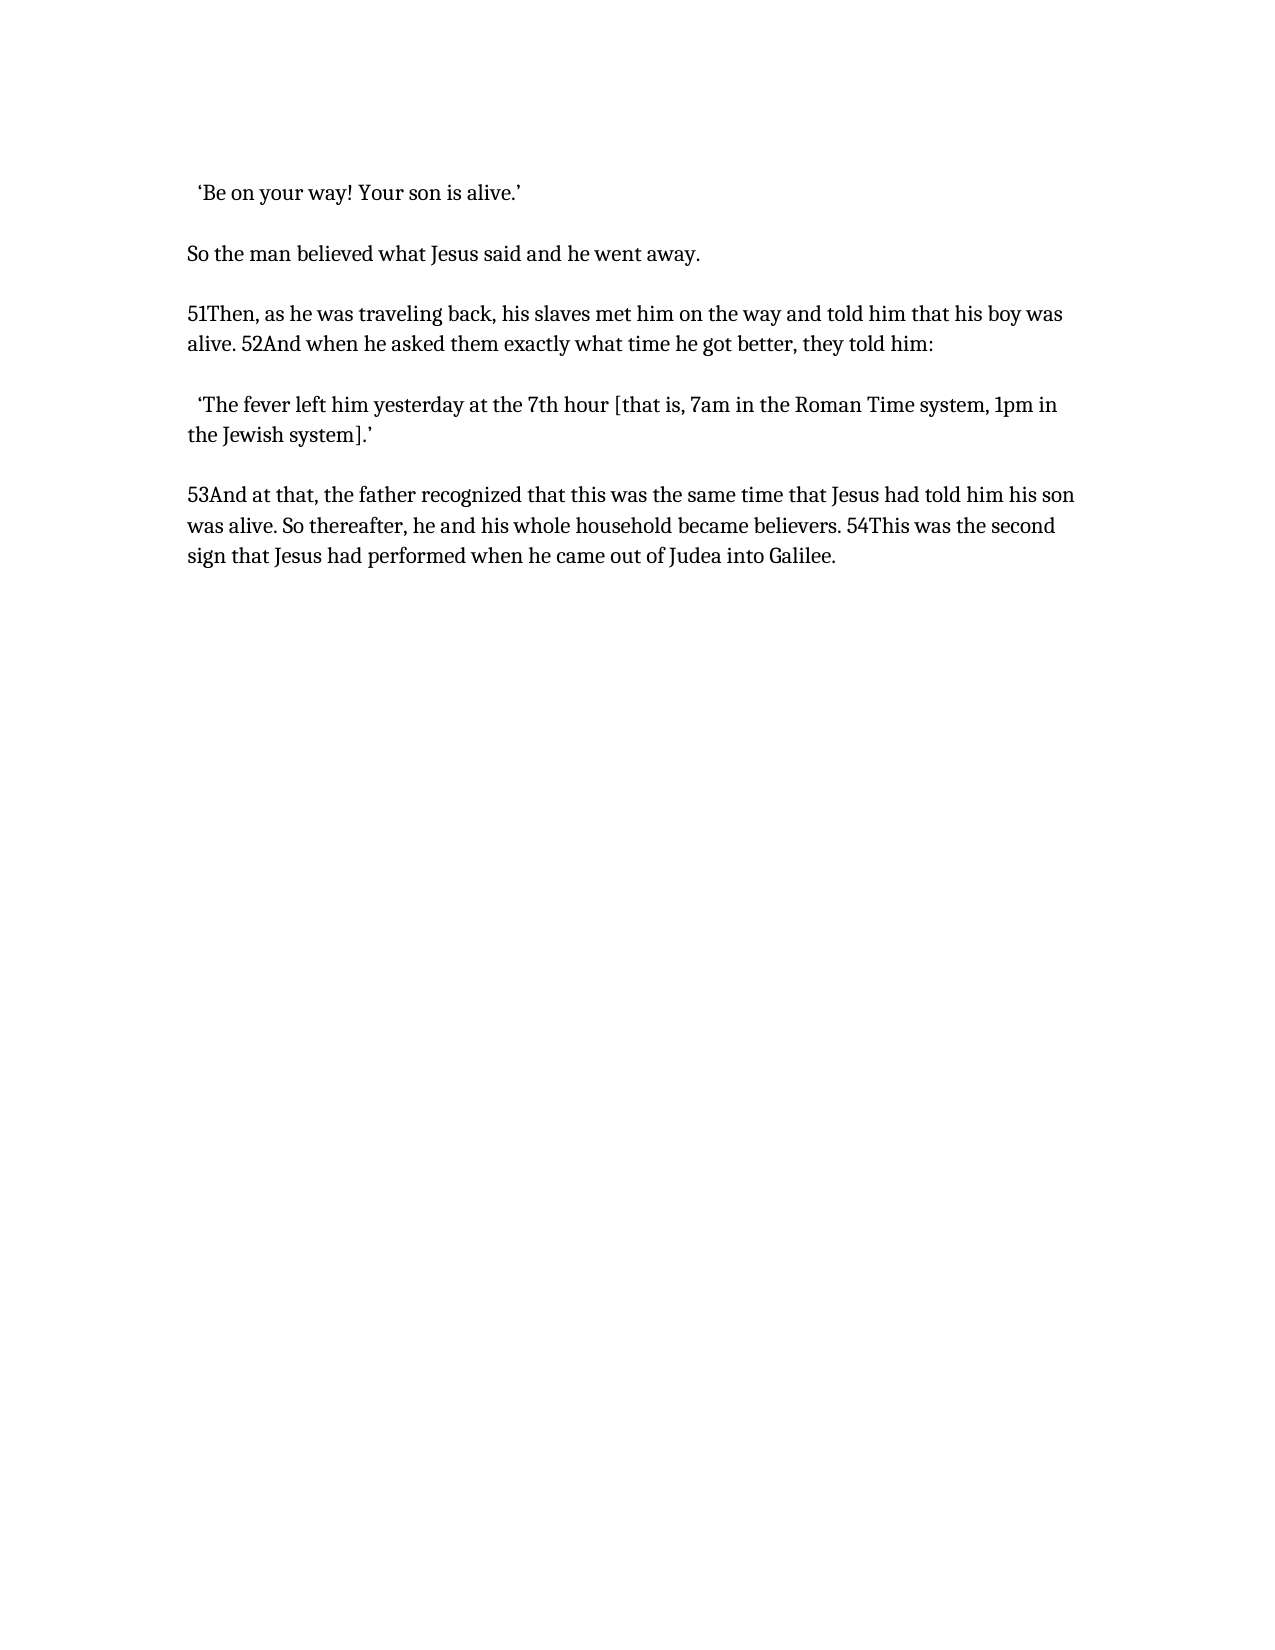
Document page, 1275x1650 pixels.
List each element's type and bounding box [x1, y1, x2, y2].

text [187, 150, 1087, 599]
